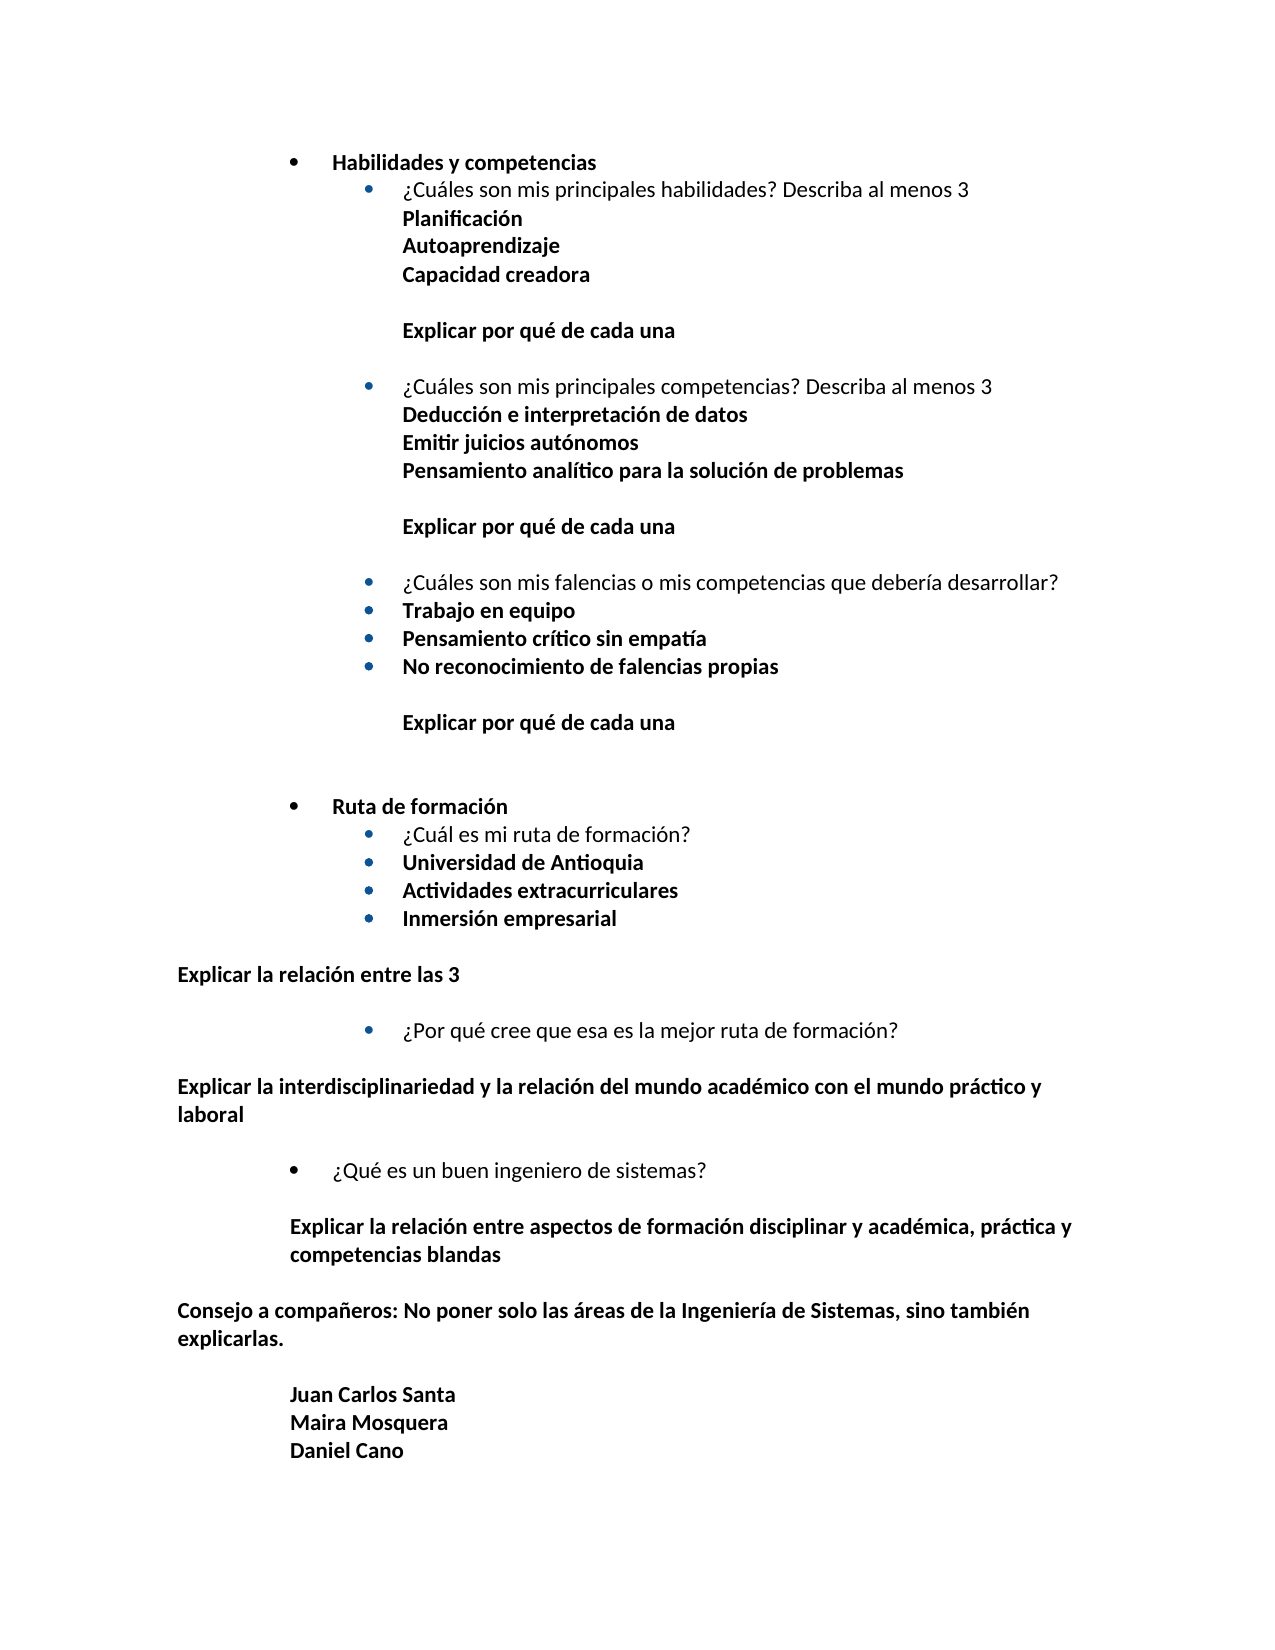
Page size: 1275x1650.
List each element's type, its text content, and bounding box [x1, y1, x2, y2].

text  Habilidades y competencias [290, 148, 1098, 176]
text Explicar por qué de cada una [402, 708, 1098, 736]
text  ¿Qué es un buen ingeniero de sistemas? [290, 1156, 1098, 1184]
text Juan Carlos Santa [290, 1381, 1098, 1408]
text Explicar la interdisciplinariedad y la relación del mundo académico con el mundo práctico y laboral [177, 1072, 1098, 1128]
text Daniel Cano [290, 1437, 1098, 1464]
text Autoaprendizaje [402, 232, 1098, 260]
text Capacidad creadora [402, 260, 1098, 288]
list Universidad de Antioquia [365, 848, 1098, 876]
list ¿Cuál es mi ruta de formación? [365, 820, 1098, 848]
text  Ruta de formación [290, 792, 1098, 820]
text Planificación [402, 204, 1098, 232]
list Pensamiento crítico sin empatía [365, 624, 1098, 652]
list Actividades extracurriculares [365, 876, 1098, 904]
text Pensamiento analítico para la solución de problemas [402, 456, 1098, 484]
text Explicar la relación entre las 3 [177, 960, 1098, 988]
list ¿Por qué cree que esa es la mejor ruta de formación? [365, 1016, 1098, 1044]
text Deducción e interpretación de datos [402, 400, 1098, 428]
list Trabajo en equipo [365, 596, 1098, 624]
text Maira Mosquera [290, 1408, 1098, 1437]
text Explicar por qué de cada una [402, 316, 1098, 344]
text Explicar la relación entre aspectos de formación disciplinar y académica, práctica y competencias blandas [290, 1212, 1098, 1268]
list Inmersión empresarial [365, 904, 1098, 932]
text Consejo a compañeros: No poner solo las áreas de la Ingeniería de Sistemas, sino también explicarlas. [177, 1296, 1098, 1352]
list No reconocimiento de falencias propias [365, 652, 1098, 680]
list ¿Cuáles son mis principales competencias? Describa al menos 3 [365, 372, 1098, 400]
text Explicar por qué de cada una [402, 512, 1098, 540]
list ¿Cuáles son mis principales habilidades? Describa al menos 3 [365, 176, 1098, 204]
list ¿Cuáles son mis falencias o mis competencias que debería desarrollar? [365, 568, 1098, 596]
text Emitir juicios autónomos [402, 428, 1098, 456]
